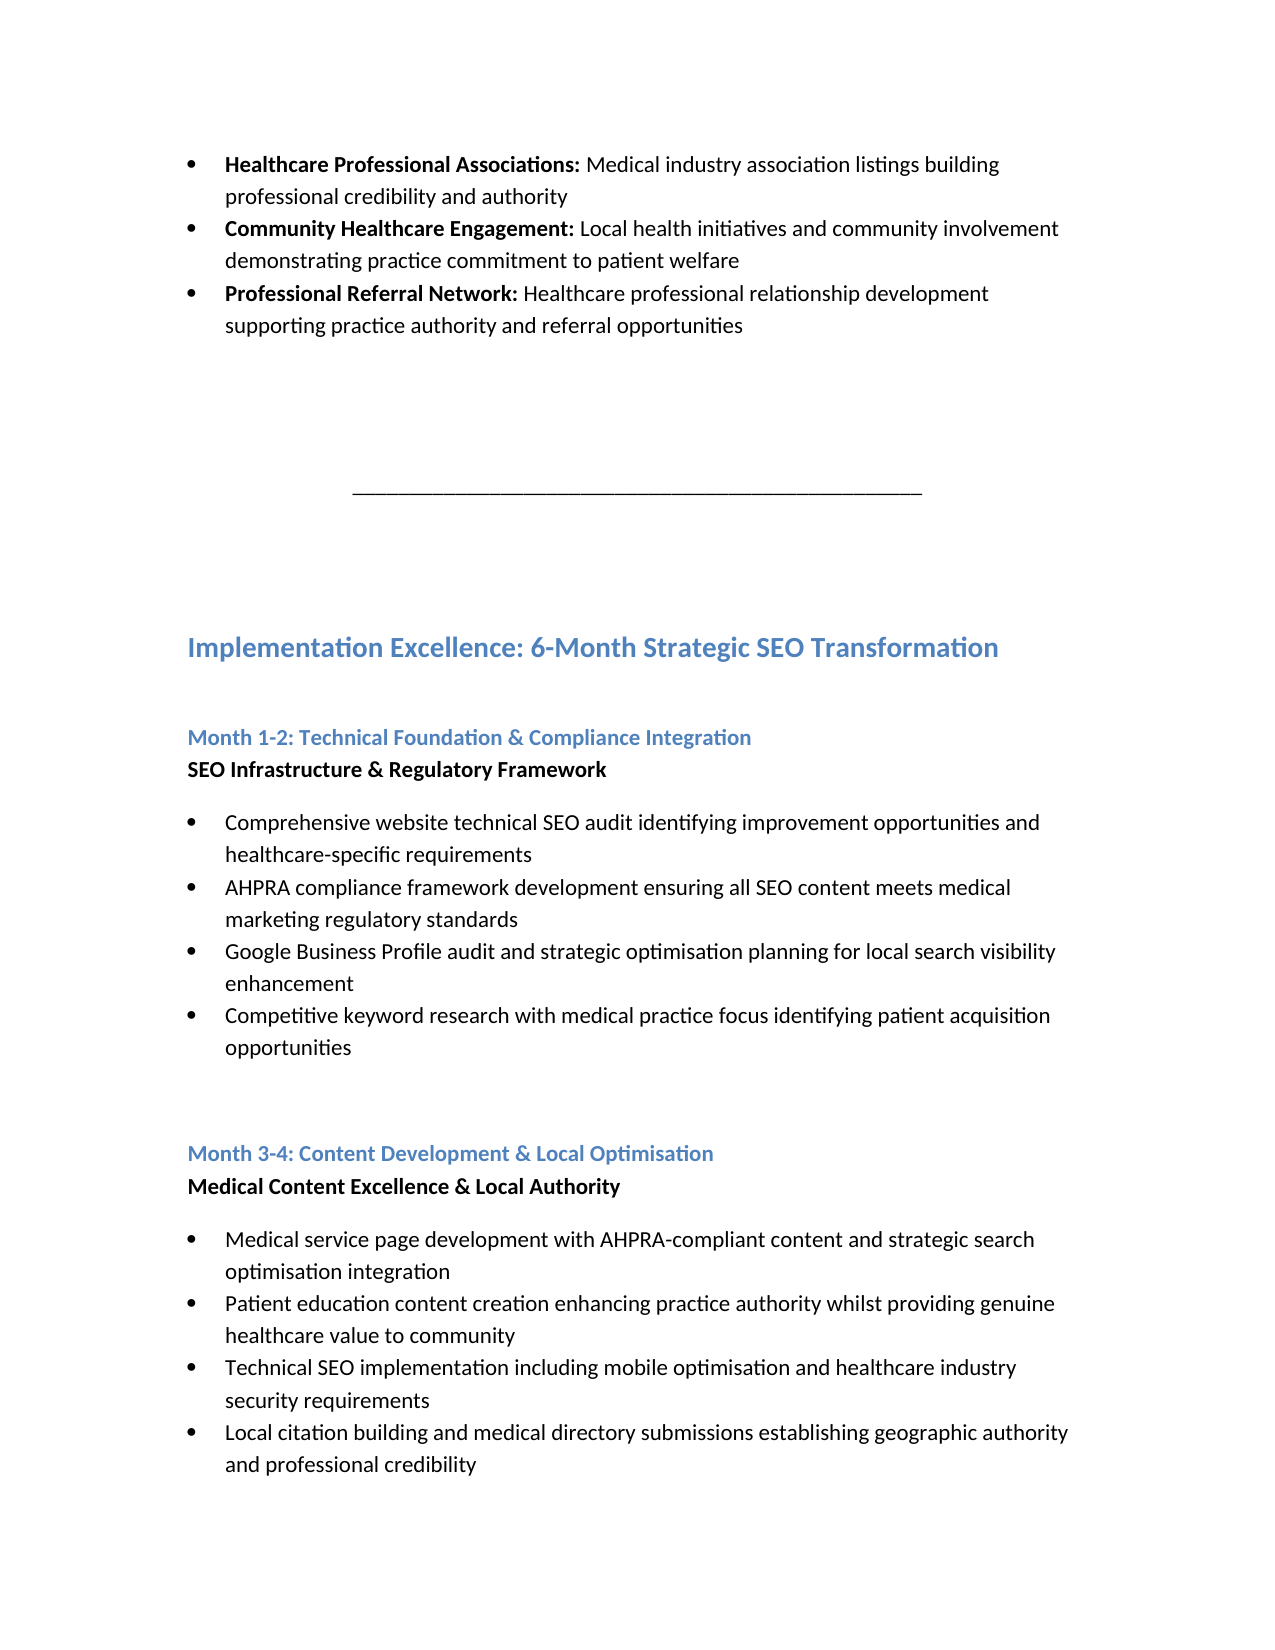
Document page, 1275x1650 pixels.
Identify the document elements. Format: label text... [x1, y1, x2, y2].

subtitle Month 3-4: Content Development & Local Optimisation [187, 1139, 1087, 1168]
list Local citation building and medical directory submissions establishing geographic authority and professional credibility [187, 1418, 1087, 1478]
list Technical SEO implementation including mobile optimisation and healthcare industry security requirements [187, 1353, 1087, 1414]
text __________________________________________________ [187, 470, 1087, 498]
list Medical service page development with AHPRA-compliant content and strategic search optimisation integration [187, 1225, 1087, 1285]
list AHPRA compliance framework development ensuring all SEO content meets medical marketing regulatory standards [187, 873, 1087, 933]
list Patient education content creation enhancing practice authority whilst providing genuine healthcare value to community [187, 1289, 1087, 1349]
list Healthcare Professional Associations: Medical industry association listings building professional credibility and authority [187, 150, 1087, 210]
subtitle Implementation Excellence: 6-Month Strategic SEO Transformation [187, 629, 1087, 665]
list Community Healthcare Engagement: Local health initiatives and community involvement demonstrating practice commitment to patient welfare [187, 214, 1087, 274]
list Competitive keyword research with medical practice focus identifying patient acquisition opportunities [187, 1001, 1087, 1062]
text SEO Infrastructure & Regulatory Framework [187, 755, 1087, 783]
text Medical Content Excellence & Local Authority [187, 1172, 1087, 1200]
subtitle Month 1-2: Technical Foundation & Compliance Integration [187, 723, 1087, 751]
list Professional Referral Network: Healthcare professional relationship development supporting practice authority and referral opportunities [187, 279, 1087, 339]
list Google Business Profile audit and strategic optimisation planning for local search visibility enhancement [187, 937, 1087, 997]
list Comprehensive website technical SEO audit identifying improvement opportunities and healthcare-specific requirements [187, 808, 1087, 868]
